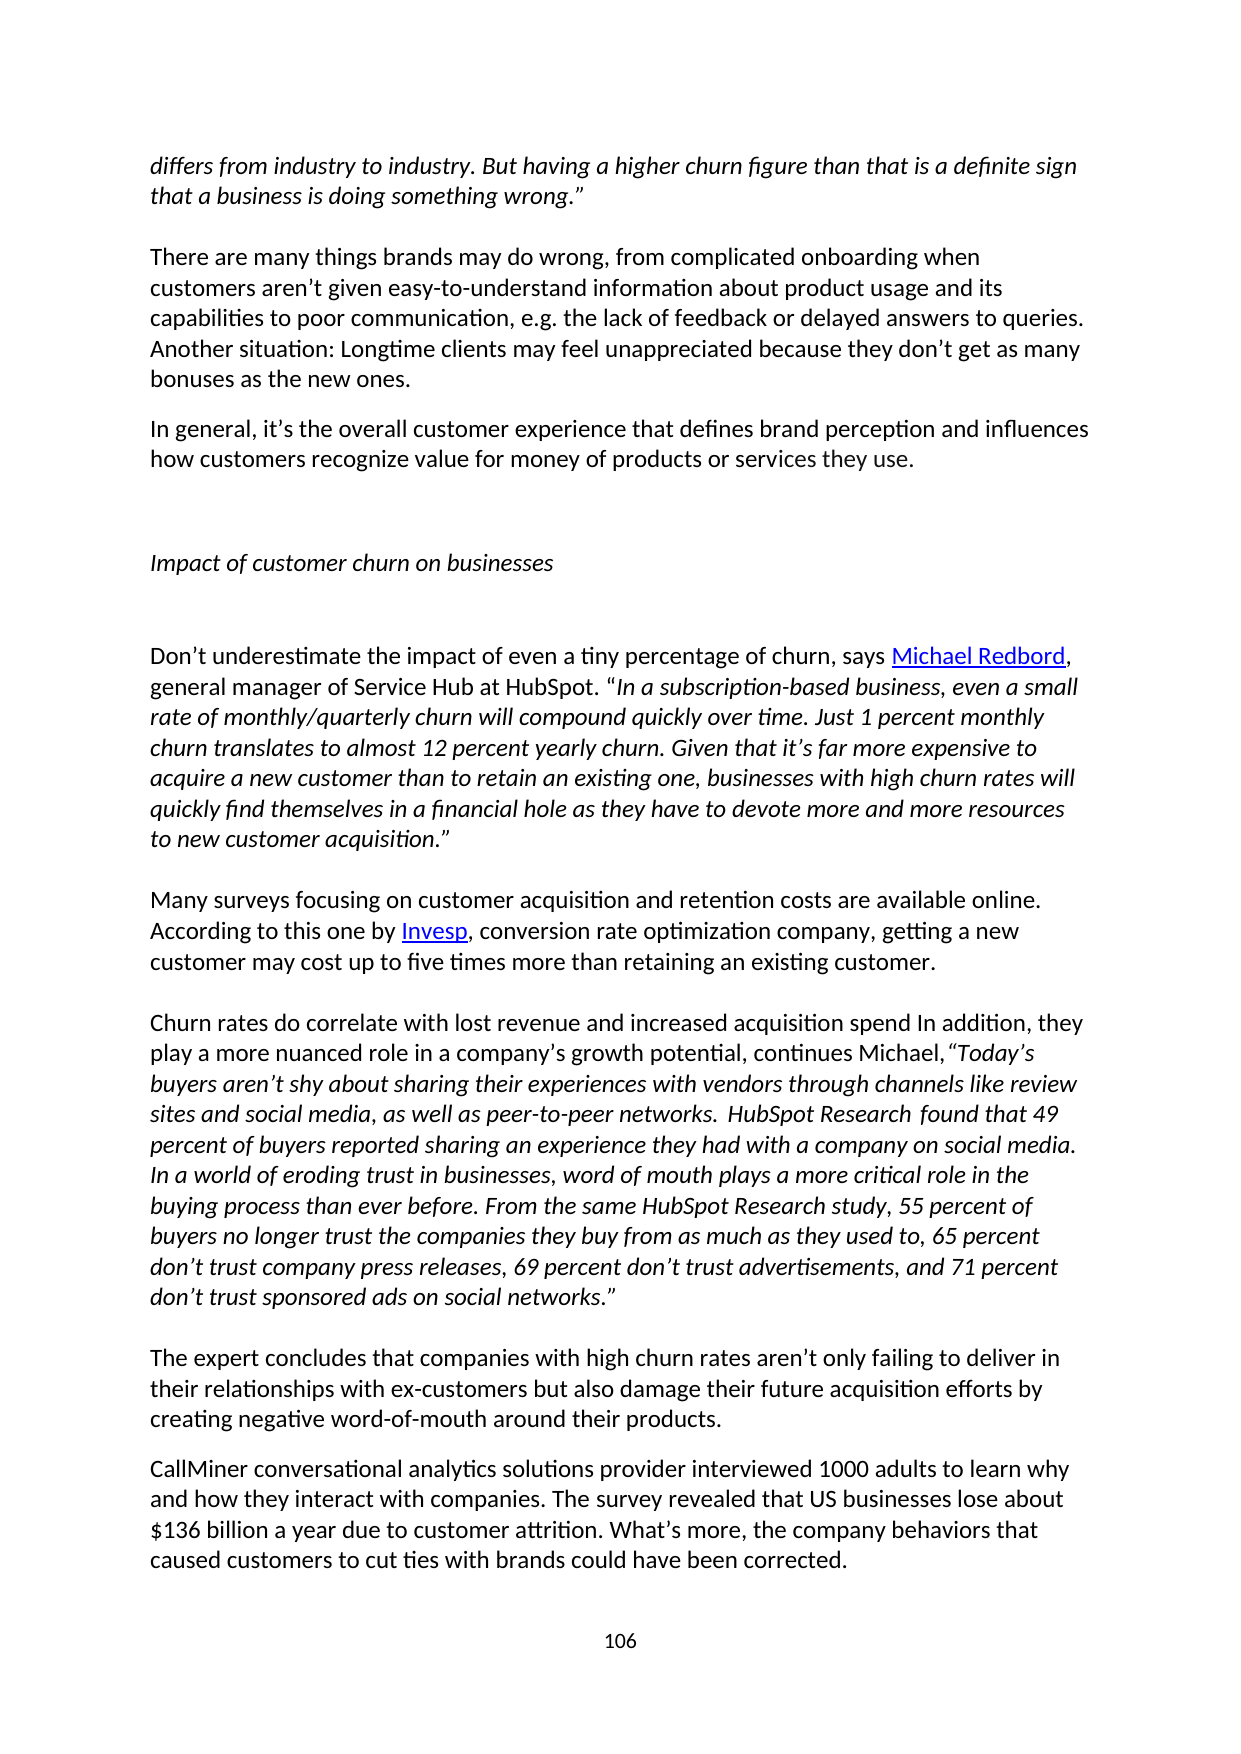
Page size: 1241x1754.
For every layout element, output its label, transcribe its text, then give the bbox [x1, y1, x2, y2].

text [150, 150, 1090, 211]
text Don’t underestimate the impact of even a tiny percentage of churn, says Michael Redbord, general manager of Service Hub at HubSpot. “In a subscription-based business, even a small rate of monthly/quarterly churn will compound quickly over time. Just 1 percent monthly churn translates to almost 12 percent yearly churn. Given that it’s far more expensive to acquire a new customer than to retain an existing one, businesses with high churn rates will quickly find themselves in a financial hole as they have to devote more and more resources to new customer acquisition.” [150, 640, 1090, 854]
text Churn rates do correlate with lost revenue and increased acquisition spend In addition, they play a more nuanced role in a company’s growth potential, continues Michael,“Today’s buyers aren’t shy about sharing their experiences with vendors through channels like review sites and social media, as well as peer-to-peer networks. HubSpot Research found that 49 percent of buyers reported sharing an experience they had with a company on social media. In a world of eroding trust in businesses, word of mouth plays a more critical role in the buying process than ever before. From the same HubSpot Research study, 55 percent of buyers no longer trust the companies they buy from as much as they used to, 65 percent don’t trust company press releases, 69 percent don’t trust advertisements, and 71 percent don’t trust sponsored ads on social networks.” [150, 1007, 1090, 1312]
text The expert concludes that companies with high churn rates aren’t only failing to deliver in their relationships with ex-customers but also damage their future acquisition efforts by creating negative word-of-mouth around their products. [150, 1342, 1090, 1434]
text There are many things brands may do wrong, from complicated onboarding when customers aren’t given easy-to-understand information about product usage and its capabilities to poor communication, e.g. the lack of feedback or delayed answers to queries. Another situation: Longtime clients may feel unappreciated because they don’t get as many bonuses as the new ones. [150, 242, 1090, 394]
text CallMiner conversational analytics solutions provider interviewed 1000 adults to learn why and how they interact with companies. The survey revealed that US businesses lose about $136 billion a year due to customer attrition. What’s more, the company behaviors that caused customers to cut ties with brands could have been corrected. [150, 1453, 1090, 1575]
subtitle Impact of customer churn on businesses [150, 547, 1090, 578]
text In general, it’s the overall customer experience that defines brand perception and influences how customers recognize value for money of products or services they use. [150, 413, 1090, 474]
text Many surveys focusing on customer acquisition and retention costs are available online. According to this one by Invesp, conversion rate optimization company, getting a new customer may cost up to five times more than retaining an existing customer. [150, 884, 1090, 976]
